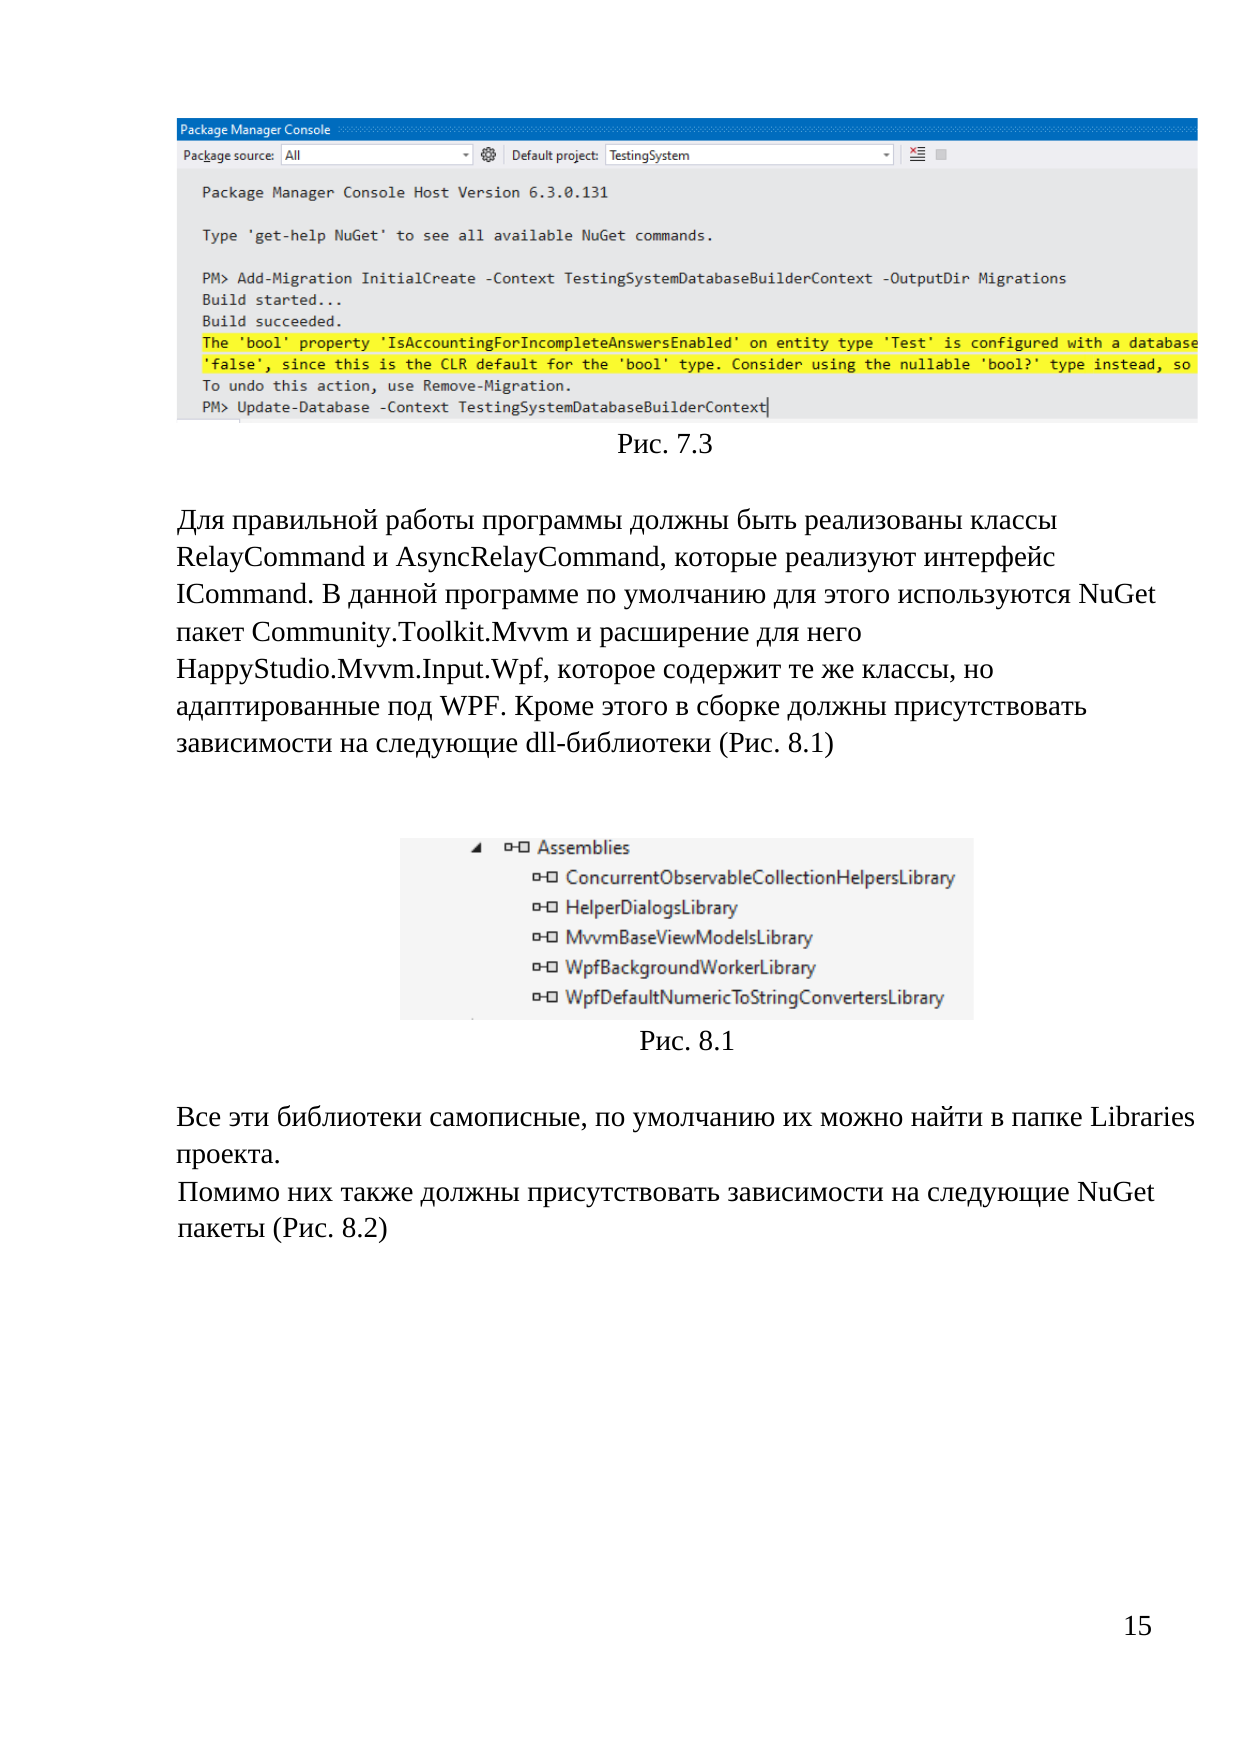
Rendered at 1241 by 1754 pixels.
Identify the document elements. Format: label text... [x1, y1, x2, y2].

text Все эти библиотеки самописные, по умолчанию их можно найти в папке Libraries проекта. [176, 1099, 1198, 1169]
text Помимо них также должны присутствовать зависимости на следующие NuGet пакеты (Рис. 8.2) [177, 1174, 1198, 1243]
text Рис. 8.1 [176, 1023, 1198, 1057]
picture [176, 118, 1198, 423]
text Рис. 7.3 [177, 426, 1153, 460]
text RelayCommand и AsyncRelayCommand, которые реализуют интерфейс ICommand. В данной программе по умолчанию для этого используются NuGet пакет Community.Toolkit.Mvvm и расширение для него HappyStudio.Mvvm.Input.Wpf, которое содержит те же классы, но адаптированные под WPF. Кроме этого в сборке должны присутствовать зависимости на следующие dll-библиотеки (Рис. 8.1) [176, 539, 1198, 796]
picture [400, 838, 974, 1020]
text Для правильной работы программы должны быть реализованы классы [177, 502, 1153, 535]
